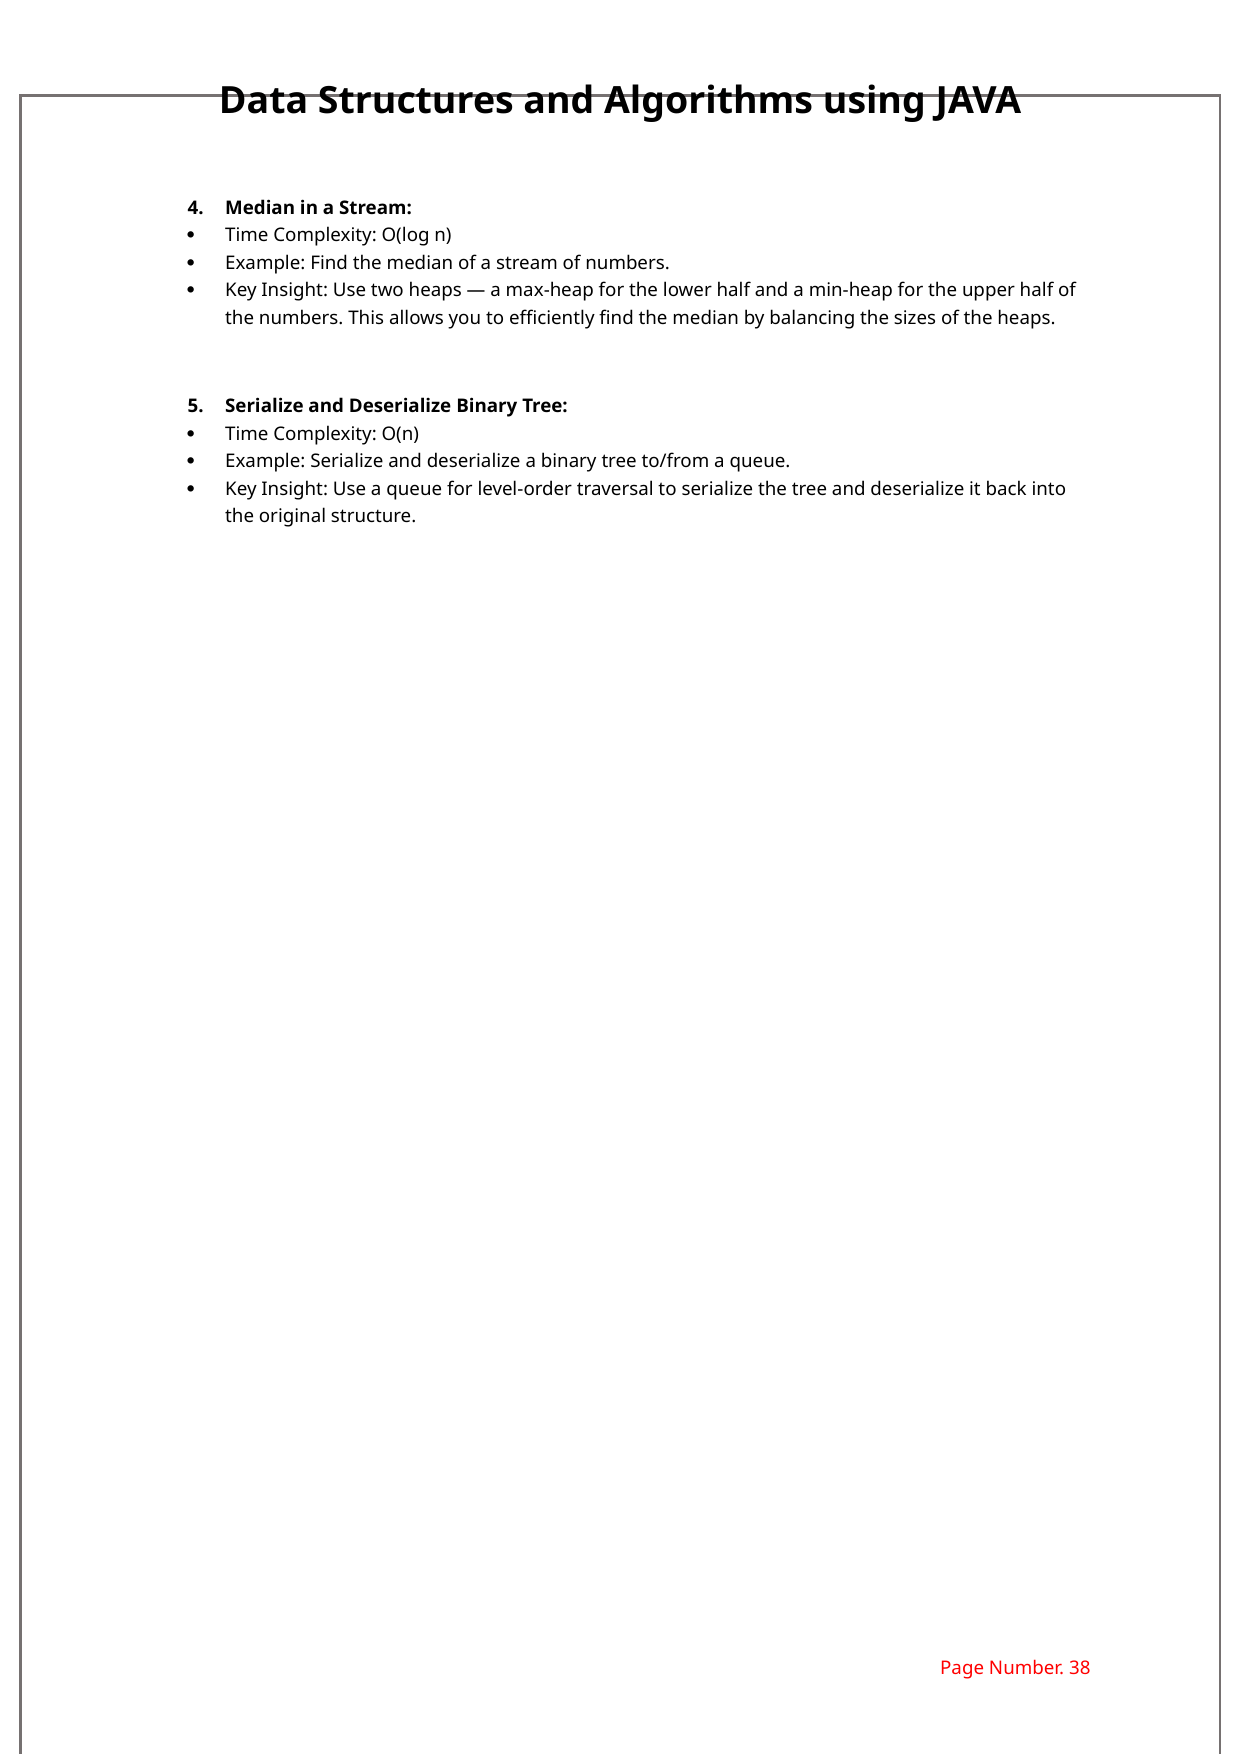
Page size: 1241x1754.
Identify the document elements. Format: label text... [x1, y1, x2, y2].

list Time Complexity: O(n) [187, 420, 1090, 446]
list Example: Serialize and deserialize a binary tree to/from a queue. [187, 447, 1090, 473]
list Time Complexity: O(log n) [187, 222, 1090, 247]
list Median in a Stream: [187, 194, 1090, 220]
list Key Insight: Use two heaps — a max-heap for the lower half and a min-heap for the upper half of the numbers. This allows you to efficiently find the median by balancing the sizes of the heaps. [187, 277, 1090, 330]
list Serialize and Deserialize Binary Tree: [187, 392, 1090, 418]
list Key Insight: Use a queue for level-order traversal to serialize the tree and deserialize it back into the original structure. [187, 475, 1090, 528]
list Example: Find the median of a stream of numbers. [187, 249, 1090, 275]
